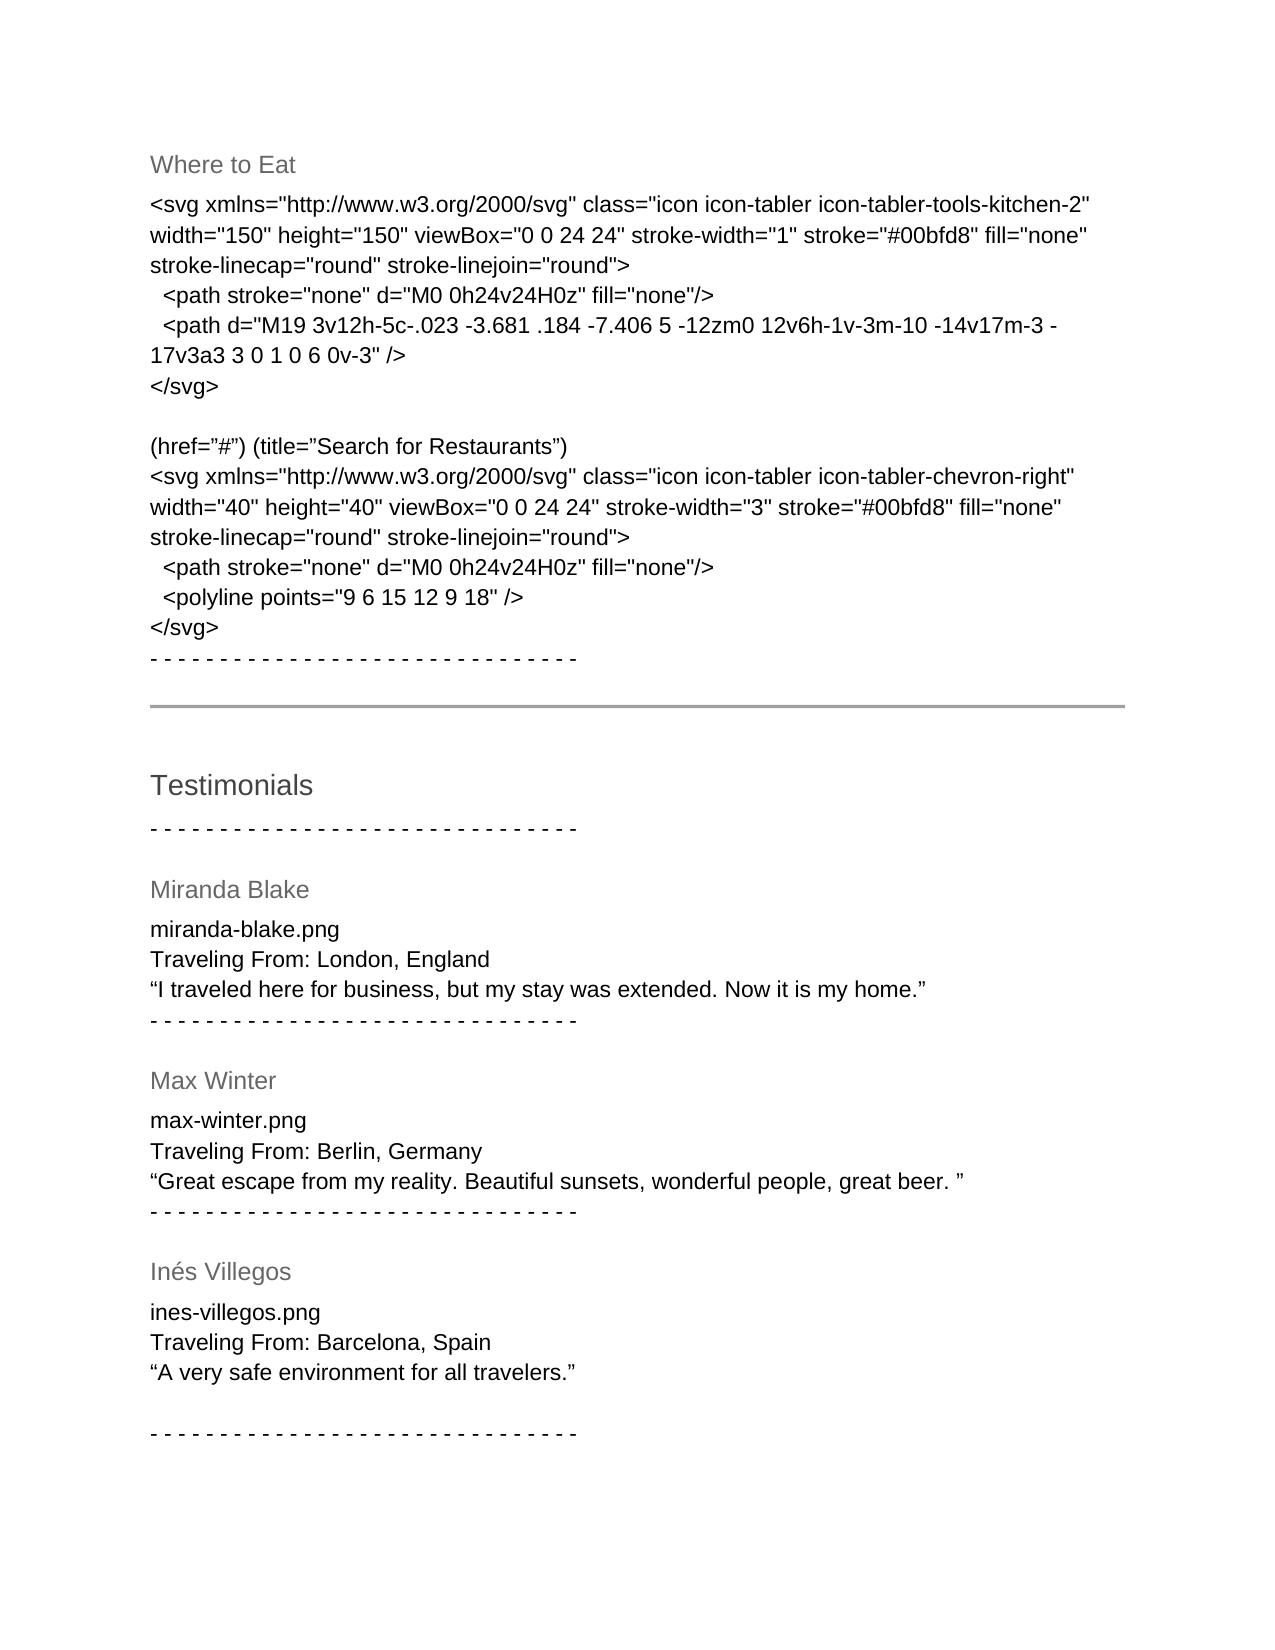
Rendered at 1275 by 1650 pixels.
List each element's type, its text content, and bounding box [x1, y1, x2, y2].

text “Great escape from my reality. Beautiful sunsets, wonderful people, great beer. ” [150, 1168, 1125, 1194]
text max-winter.png [150, 1107, 1125, 1134]
text “A very safe environment for all travelers.” [150, 1359, 1125, 1386]
text (href=”#”) (title=”Search for Restaurants”) [150, 433, 1125, 459]
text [150, 1419, 1125, 1446]
text <path stroke="none" d="M0 0h24v24H0z" fill="none"/> [150, 282, 1125, 308]
text - - - - - - - - - - - - - - - - - - - - - - - - - - - - - - - [150, 815, 1125, 842]
text miranda-blake.png [150, 916, 1125, 942]
text <svg xmlns="http://www.w3.org/2000/svg" class="icon icon-tabler icon-tabler-tools-kitchen-2" width="150" height="150" viewBox="0 0 24 24" stroke-width="1" stroke="#00bfd8" fill="none" stroke-linecap="round" stroke-linejoin="round"> [150, 191, 1125, 278]
text </svg> [150, 614, 1125, 641]
text Traveling From: London, England [150, 946, 1125, 973]
subtitle Inés Villegos [150, 1257, 1125, 1286]
text <polyline points="9 6 15 12 9 18" /> [150, 584, 1125, 610]
subtitle Miranda Blake [150, 875, 1125, 903]
text Traveling From: Berlin, Germany [150, 1138, 1125, 1164]
text “I traveled here for business, but my stay was extended. Now it is my home.” [150, 976, 1125, 1003]
text </svg> [150, 373, 1125, 399]
text - - - - - - - - - - - - - - - - - - - - - - - - - - - - - - - [150, 1198, 1125, 1224]
subtitle Where to Eat [150, 150, 1125, 179]
text - - - - - - - - - - - - - - - - - - - - - - - - - - - - - - - [150, 1007, 1125, 1033]
subtitle Testimonials [150, 768, 1125, 802]
text ines-villegos.png [150, 1299, 1125, 1325]
text Traveling From: Barcelona, Spain [150, 1329, 1125, 1355]
text <path stroke="none" d="M0 0h24v24H0z" fill="none"/> [150, 554, 1125, 580]
text <path d="M19 3v12h-5c-.023 -3.681 .184 -7.406 5 -12zm0 12v6h-1v-3m-10 -14v17m-3 -17v3a3 3 0 1 0 6 0v-3" /> [150, 312, 1125, 369]
subtitle Max Winter [150, 1066, 1125, 1095]
text - - - - - - - - - - - - - - - - - - - - - - - - - - - - - - - [150, 644, 1125, 671]
